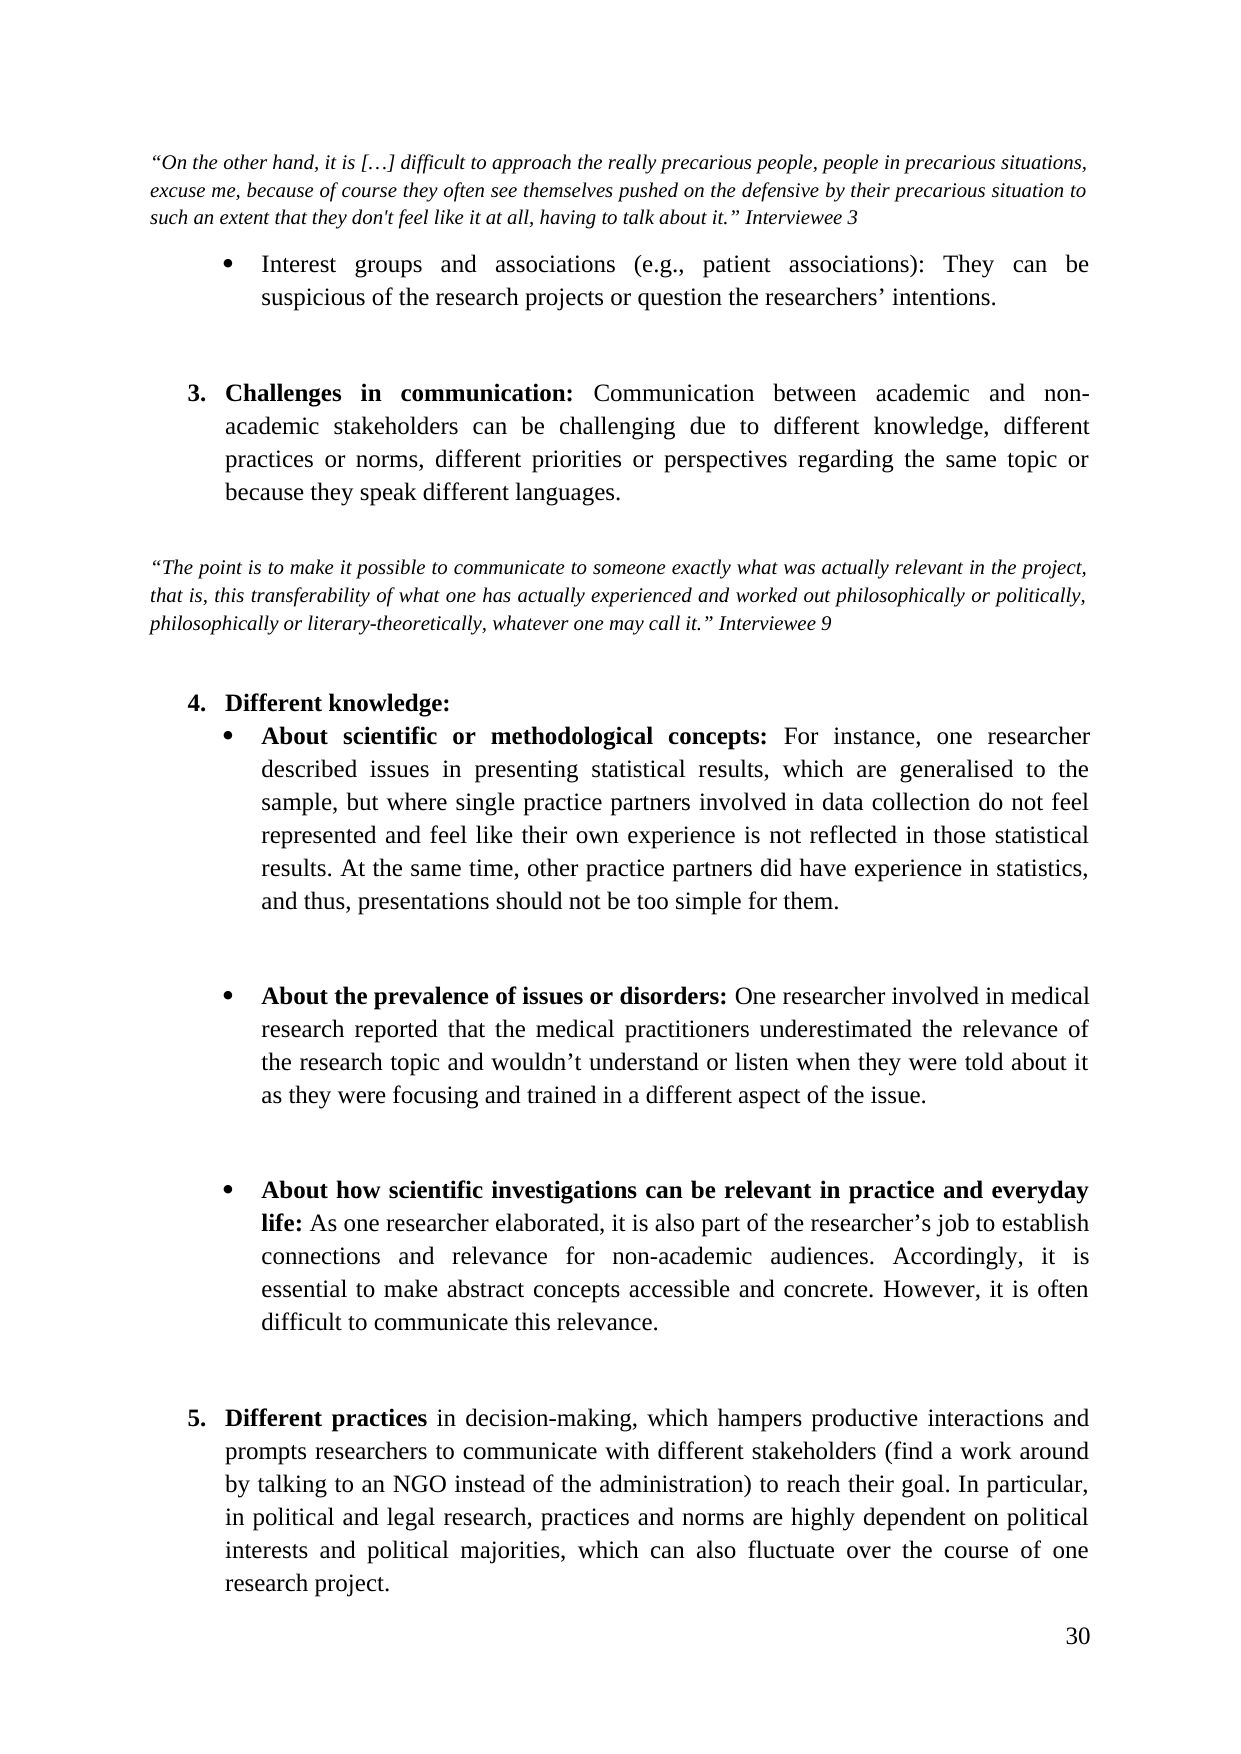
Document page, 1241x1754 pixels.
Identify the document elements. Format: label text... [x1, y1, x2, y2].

list Challenges in communication: Communication between academic and non-academic stakeholders can be challenging due to different knowledge, different practices or norms, different priorities or perspectives regarding the same topic or because they speak different languages. [187, 378, 1090, 506]
list Different knowledge: [187, 688, 1090, 717]
text “On the other hand, it is […] difficult to approach the really precarious people, people in precarious situations, excuse me, because of course they often see themselves pushed on the defensive by their precarious situation to such an extent that they don't feel like it at all, having to talk about it.” Interviewee 3 [150, 150, 1090, 229]
list About the prevalence of issues or disorders: One researcher involved in medical research reported that the medical practitioners underestimated the relevance of the research topic and wouldn’t understand or listen when they were told about it as they were focusing and trained in a different aspect of the issue. [224, 981, 1090, 1109]
list Interest groups and associations (e.g., patient associations): They can be suspicious of the research projects or question the researchers’ intentions. [224, 249, 1090, 311]
list About scientific or methodological concepts: For instance, one researcher described issues in presenting statistical results, which are generalised to the sample, but where single practice partners involved in data collection do not feel represented and feel like their own experience is not reflected in those statistical results. At the same time, other practice partners did have experience in statistics, and thus, presentations should not be too simple for them. [224, 721, 1090, 915]
list Different practices in decision-making, which hampers productive interactions and prompts researchers to communicate with different stakeholders (find a work around by talking to an NGO instead of the administration) to reach their goal. In particular, in political and legal research, practices and norms are highly dependent on political interests and political majorities, which can also fluctuate over the course of one research project. [187, 1403, 1090, 1597]
text “The point is to make it possible to communicate to someone exactly what was actually relevant in the project, that is, this transferability of what one has actually experienced and worked out philosophically or politically, philosophically or literary-theoretically, whatever one may call it.” Interviewee 9 [150, 555, 1090, 634]
list About how scientific investigations can be relevant in practice and everyday life: As one researcher elaborated, it is also part of the researcher’s job to establish connections and relevance for non-academic audiences. Accordingly, it is essential to make abstract concepts accessible and concrete. However, it is often difficult to communicate this relevance. [224, 1175, 1090, 1336]
